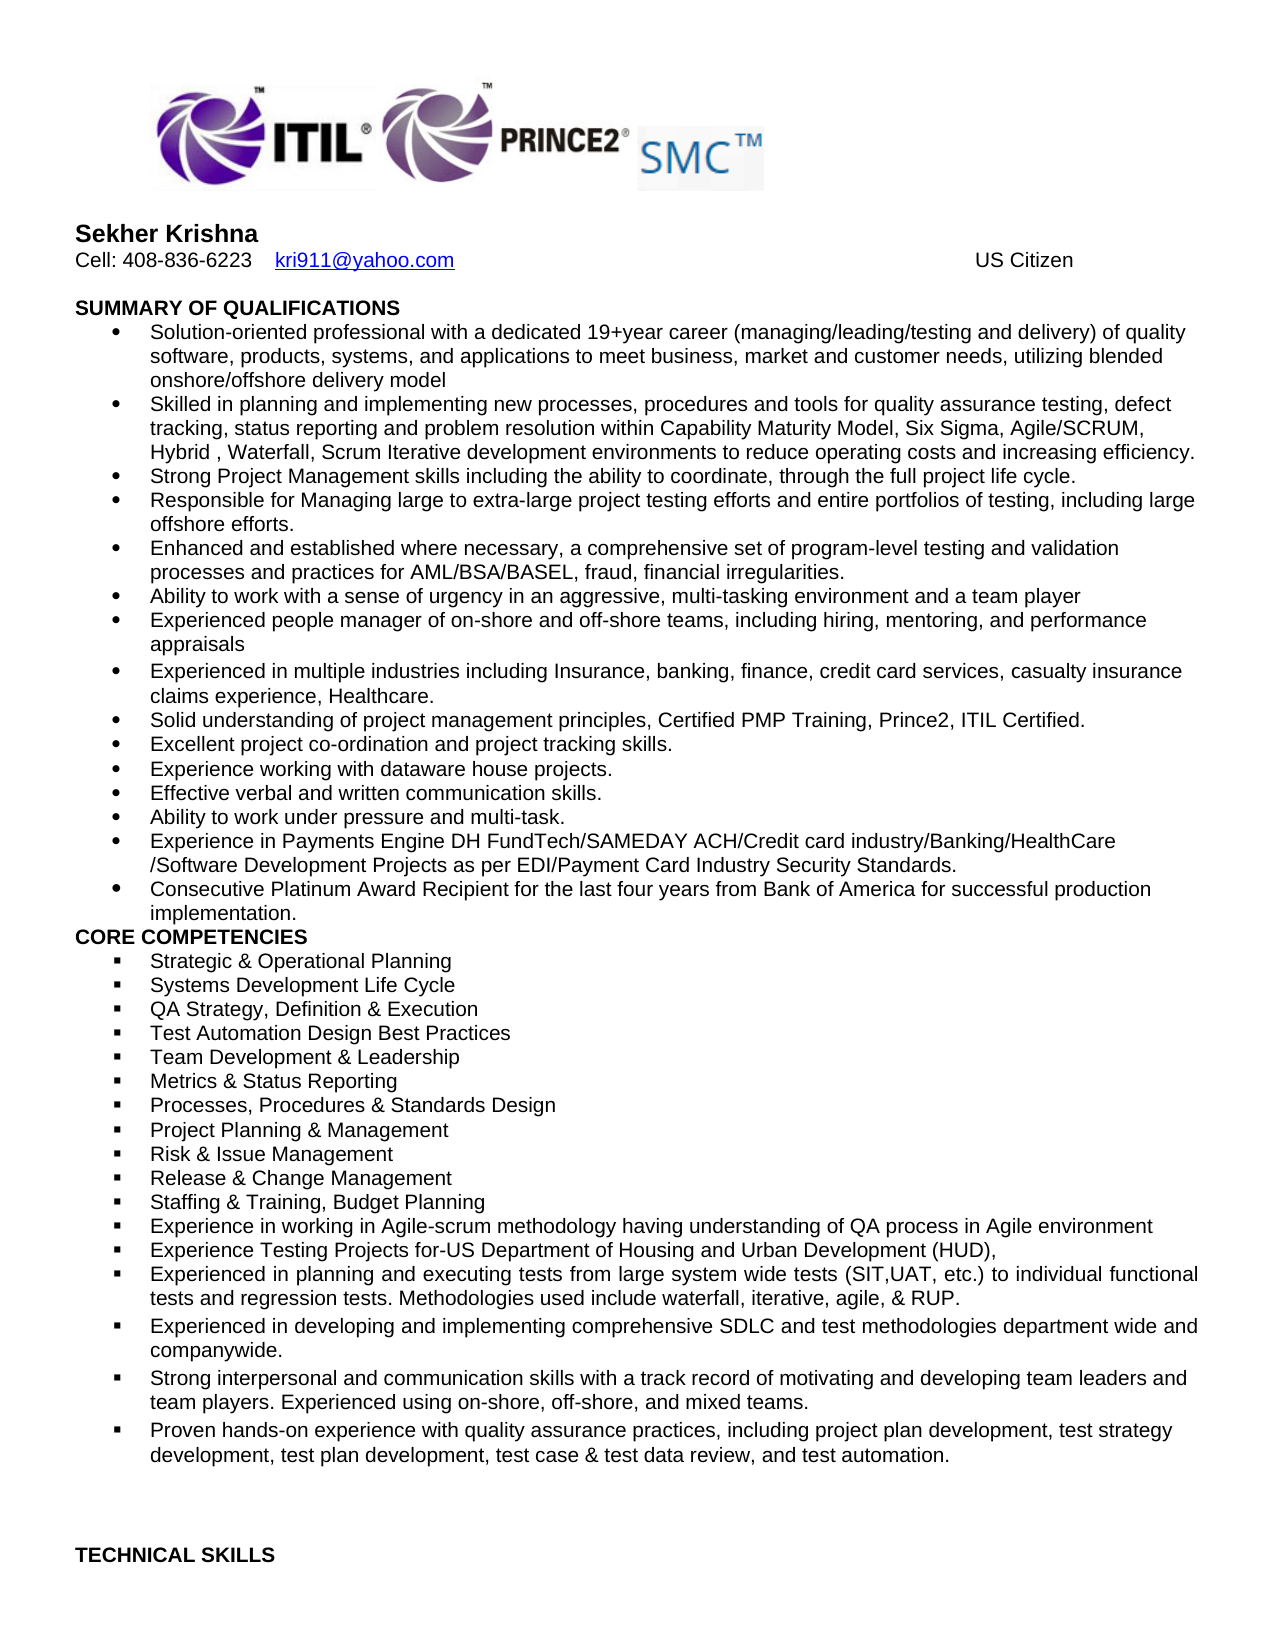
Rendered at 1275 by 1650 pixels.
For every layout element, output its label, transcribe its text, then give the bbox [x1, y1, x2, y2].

list Project Planning & Management [112, 1117, 1200, 1141]
list Skilled in planning and implementing new processes, procedures and tools for quality assurance testing, defect tracking, status reporting and problem resolution within Capability Maturity Model, Six Sigma, Agile/SCRUM, Hybrid , Waterfall, Scrum Iterative development environments to reduce operating costs and increasing efficiency. [112, 392, 1200, 464]
text SUMMARY OF QUALIFICATIONS [75, 296, 1200, 320]
list Consecutive Platinum Award Recipient for the last four years from Bank of America for successful production implementation. [112, 877, 1200, 925]
list QA Strategy, Definition & Execution [112, 997, 1200, 1021]
list Experienced people manager of on-shore and off-shore teams, including hiring, mentoring, and performance appraisals [112, 608, 1200, 656]
list Enhanced and established where necessary, a comprehensive set of program-level testing and validation processes and practices for AML/BSA/BASEL, fraud, financial irregularities. [112, 536, 1200, 584]
list Systems Development Life Cycle [112, 973, 1200, 997]
list Solution-oriented professional with a dedicated 19+year career (managing/leading/testing and delivery) of quality software, products, systems, and applications to meet business, market and customer needs, utilizing blended onshore/offshore delivery model [112, 320, 1200, 392]
list Experience working with dataware house projects. [112, 756, 1200, 780]
list Risk & Issue Management [112, 1141, 1200, 1166]
list Test Automation Design Best Practices [112, 1021, 1200, 1045]
list Responsible for Managing large to extra-large project testing efforts and entire portfolios of testing, including large offshore efforts. [112, 488, 1200, 536]
list Processes, Procedures & Standards Design [112, 1093, 1200, 1117]
list Experienced in multiple industries including Insurance, banking, finance, credit card services, casualty insurance claims experience, Healthcare. [112, 656, 1200, 708]
list Experienced in planning and executing tests from large system wide tests (SIT,UAT, etc.) to individual functional tests and regression tests. Methodologies used include waterfall, iterative, agile, & RUP. [112, 1262, 1200, 1310]
list Ability to work under pressure and multi-task. [112, 804, 1200, 828]
list Metrics & Status Reporting [112, 1069, 1200, 1093]
list Solid understanding of project management principles, Certified PMP Training, Prince2, ITIL Certified. [112, 708, 1200, 732]
list Experience Testing Projects for-US Department of Housing and Urban Development (HUD), [112, 1238, 1200, 1262]
picture [150, 75, 764, 191]
text TECHNICAL SKILLS [75, 1542, 1200, 1566]
text Sekher Krishna [75, 219, 1200, 248]
text Cell: 408-836-6223 kri911@yahoo.com US Citizen [75, 248, 1200, 272]
list Staffing & Training, Budget Planning [112, 1189, 1200, 1214]
list Strong interpersonal and communication skills with a track record of motivating and developing team leaders and team players. Experienced using on-shore, off-shore, and mixed teams. [112, 1366, 1200, 1414]
list Team Development & Leadership [112, 1045, 1200, 1069]
list Ability to work with a sense of urgency in an aggressive, multi-tasking environment and a team player [112, 584, 1200, 608]
list Strong Project Management skills including the ability to coordinate, through the full project life cycle. [112, 464, 1200, 488]
list Experience in working in Agile-scrum methodology having understanding of QA process in Agile environment [112, 1214, 1200, 1238]
list Proven hands-on experience with quality assurance practices, including project plan development, test strategy development, test plan development, test case & test data review, and test automation. [112, 1418, 1200, 1466]
text CORE COMPETENCIES [75, 925, 1200, 949]
list Experienced in developing and implementing comprehensive SDLC and test methodologies department wide and companywide. [112, 1314, 1200, 1362]
list Release & Change Management [112, 1166, 1200, 1189]
list Strategic & Operational Planning [112, 949, 1200, 973]
list Experience in Payments Engine DH FundTech/SAMEDAY ACH/Credit card industry/Banking/HealthCare /Software Development Projects as per EDI/Payment Card Industry Security Standards. [112, 828, 1200, 877]
list Excellent project co-ordination and project tracking skills. [112, 732, 1200, 756]
list Effective verbal and written communication skills. [112, 780, 1200, 804]
